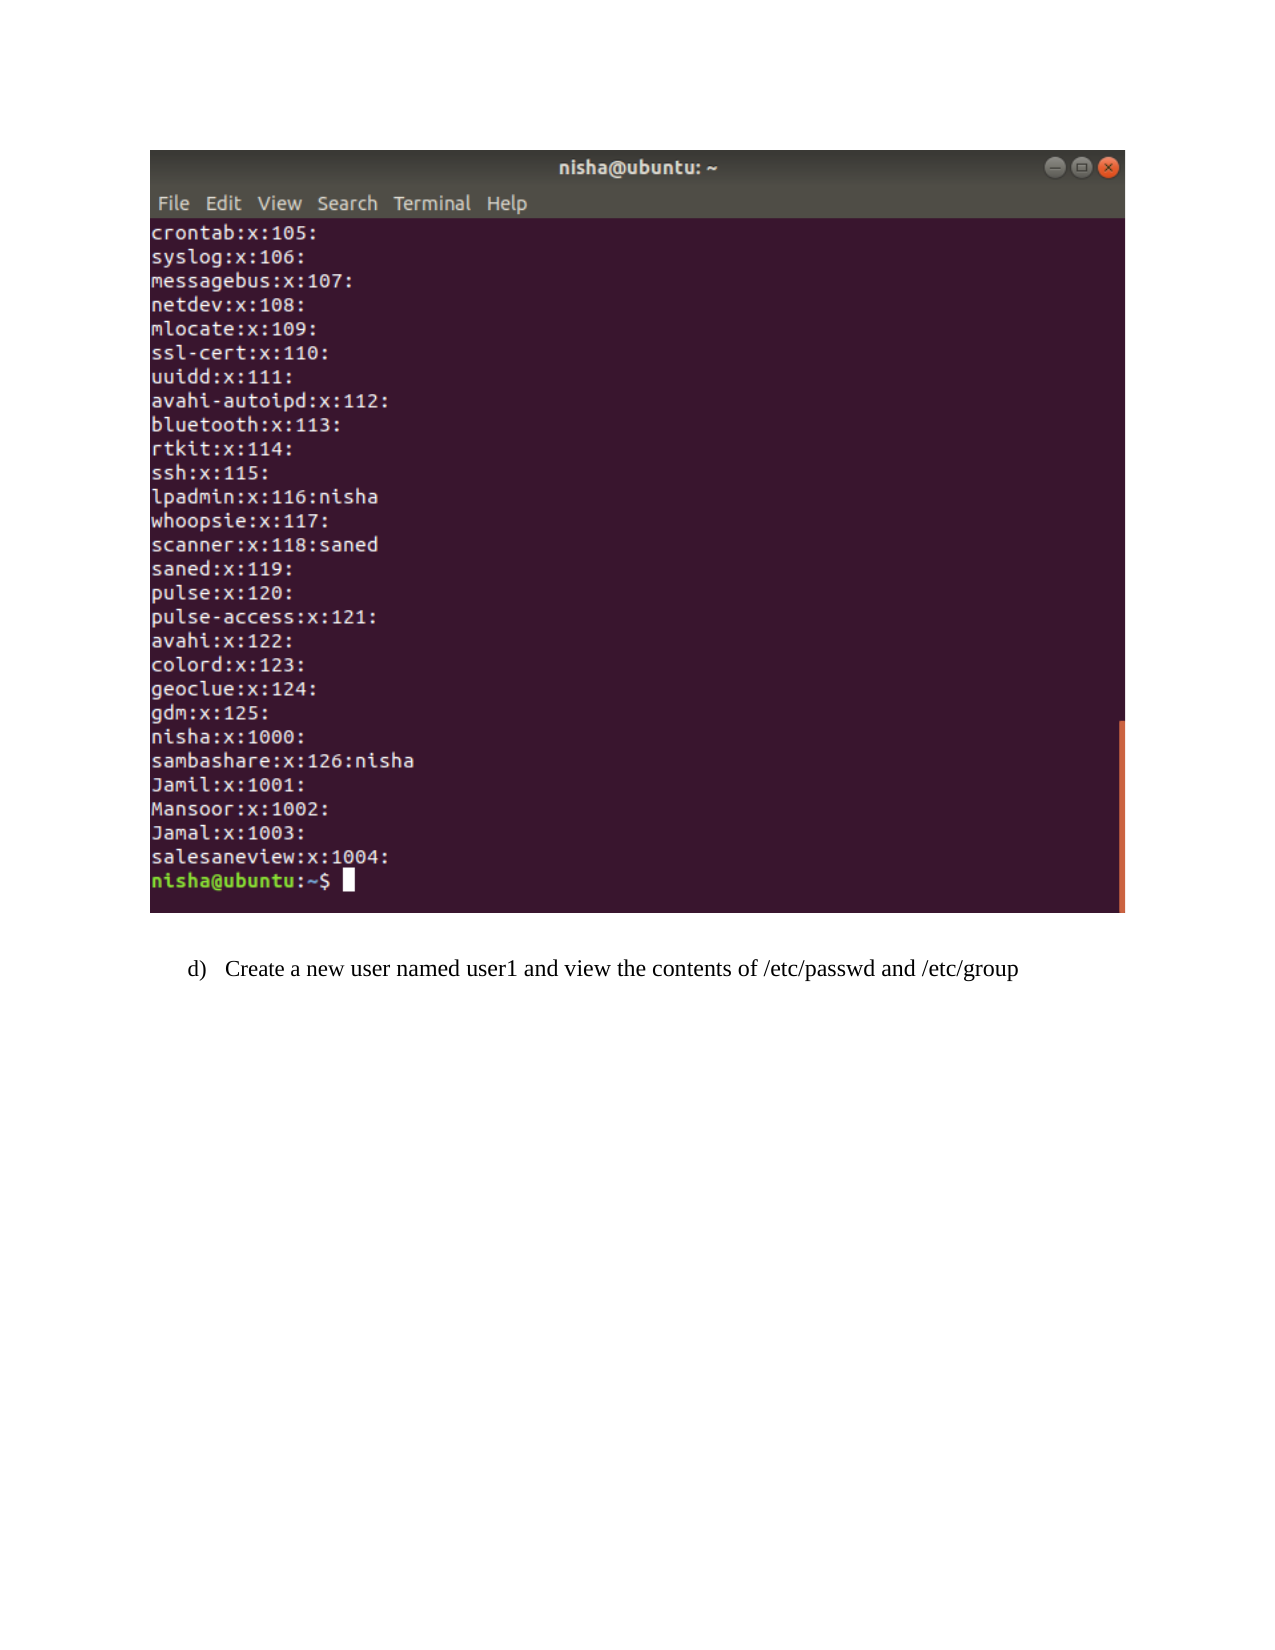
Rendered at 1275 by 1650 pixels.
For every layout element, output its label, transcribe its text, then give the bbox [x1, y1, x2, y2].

picture [150, 150, 1125, 913]
list Create a new user named user1 and view the contents of /etc/passwd and /etc/group [187, 954, 1125, 982]
